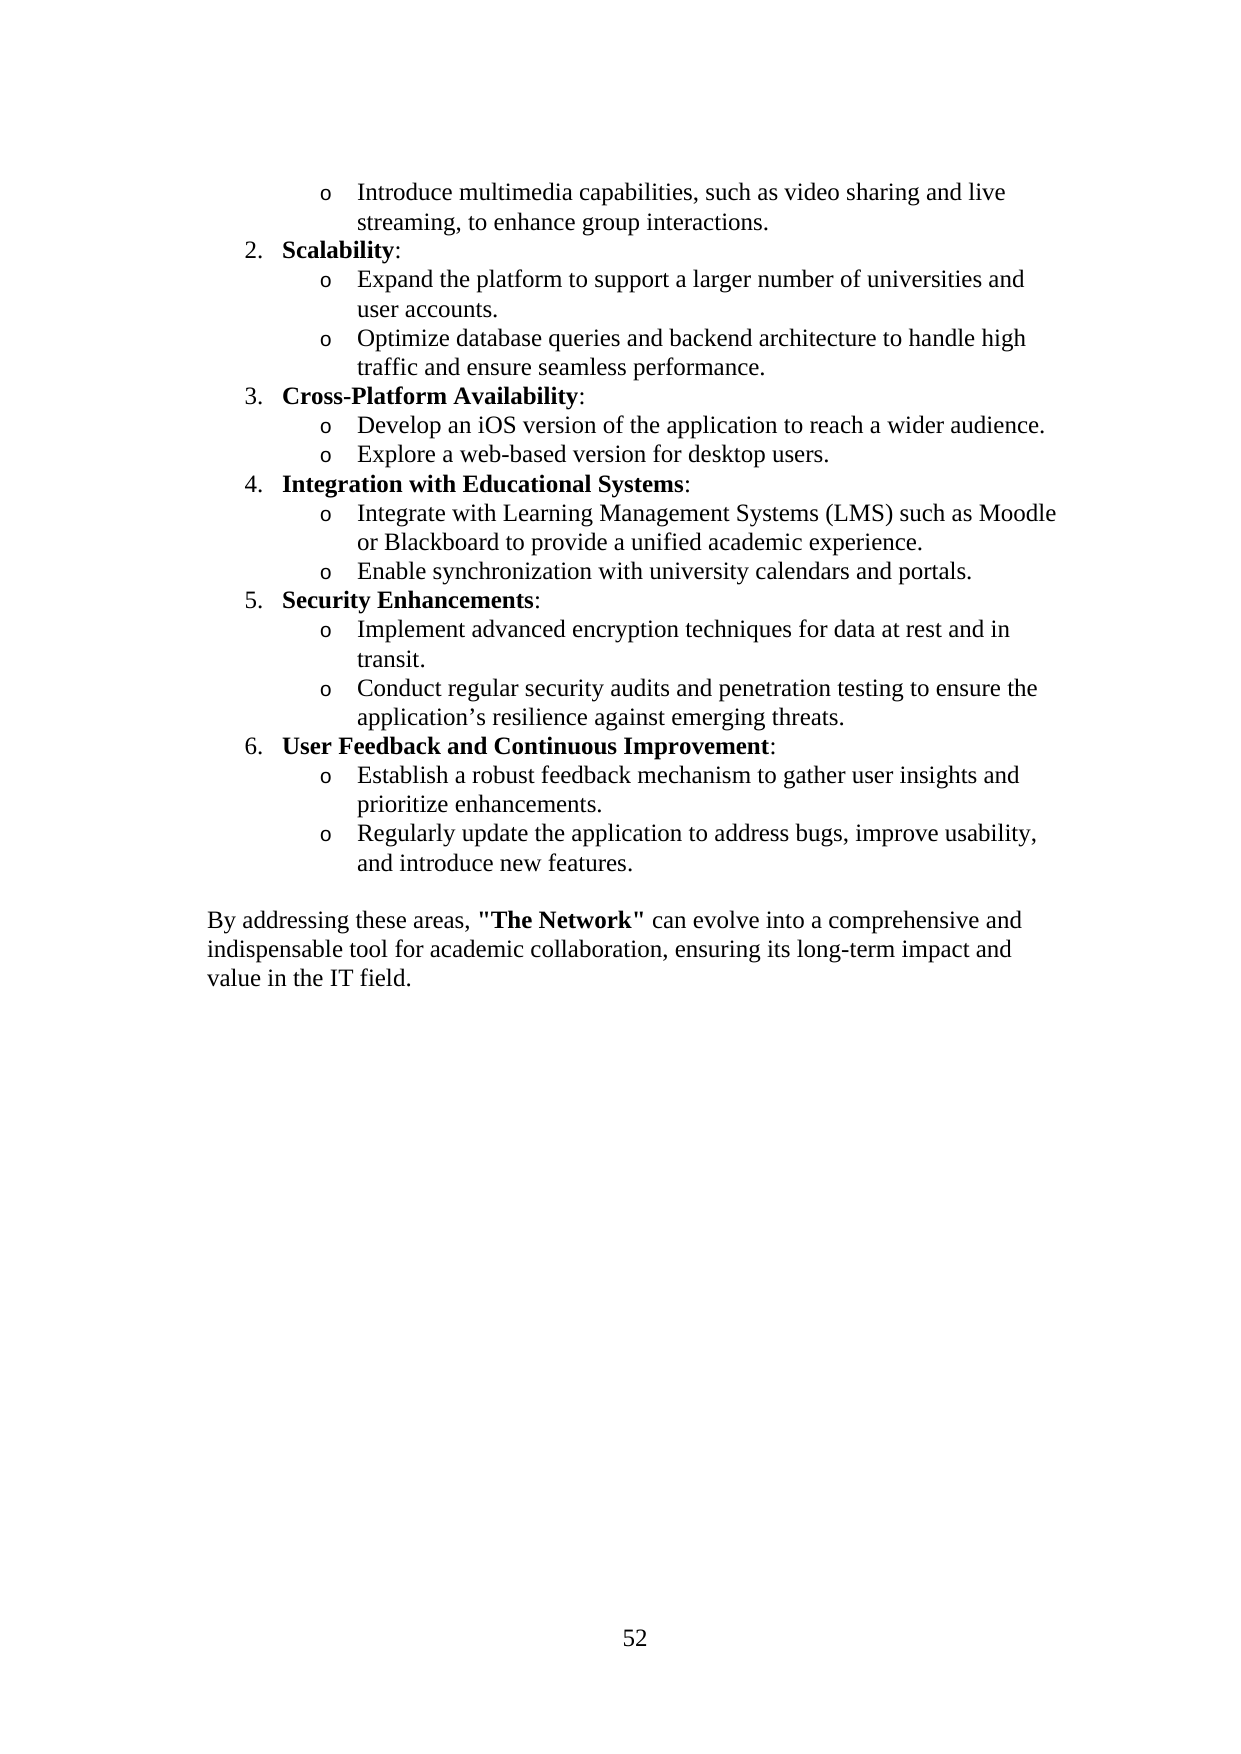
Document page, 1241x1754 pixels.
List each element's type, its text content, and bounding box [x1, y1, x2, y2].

list Introduce multimedia capabilities, such as video sharing and live streaming, to enhance group interactions. [319, 177, 1063, 236]
list Integration with Educational Systems: [244, 469, 1063, 498]
list Expand the platform to support a larger number of universities and user accounts. [319, 264, 1063, 323]
list Integrate with Learning Management Systems (LMS) such as Moodle or Blackboard to provide a unified academic experience. [319, 498, 1063, 556]
text By addressing these areas, "The Network" can evolve into a comprehensive and indispensable tool for academic collaboration, ensuring its long-term impact and value in the IT field. [207, 906, 1063, 992]
list Optimize database queries and backend architecture to handle high traffic and ensure seamless performance. [319, 323, 1063, 381]
list Conduct regular security audits and penetration testing to ensure the application’s resilience against emerging threats. [319, 673, 1063, 731]
list Cross-Platform Availability: [244, 381, 1063, 410]
list User Feedback and Continuous Improvement: [244, 731, 1063, 760]
list Security Enhancements: [244, 586, 1063, 614]
list Regularly update the application to address bugs, improve usability, and introduce new features. [319, 818, 1063, 876]
list Develop an iOS version of the application to reach a wider audience. [319, 410, 1063, 439]
list Implement advanced encryption techniques for data at rest and in transit. [319, 614, 1063, 673]
list Establish a robust feedback mechanism to gather user insights and prioritize enhancements. [319, 760, 1063, 818]
list Scalability: [244, 236, 1063, 264]
list Enable synchronization with university calendars and portals. [319, 556, 1063, 586]
list Explore a web-based version for desktop users. [319, 439, 1063, 469]
